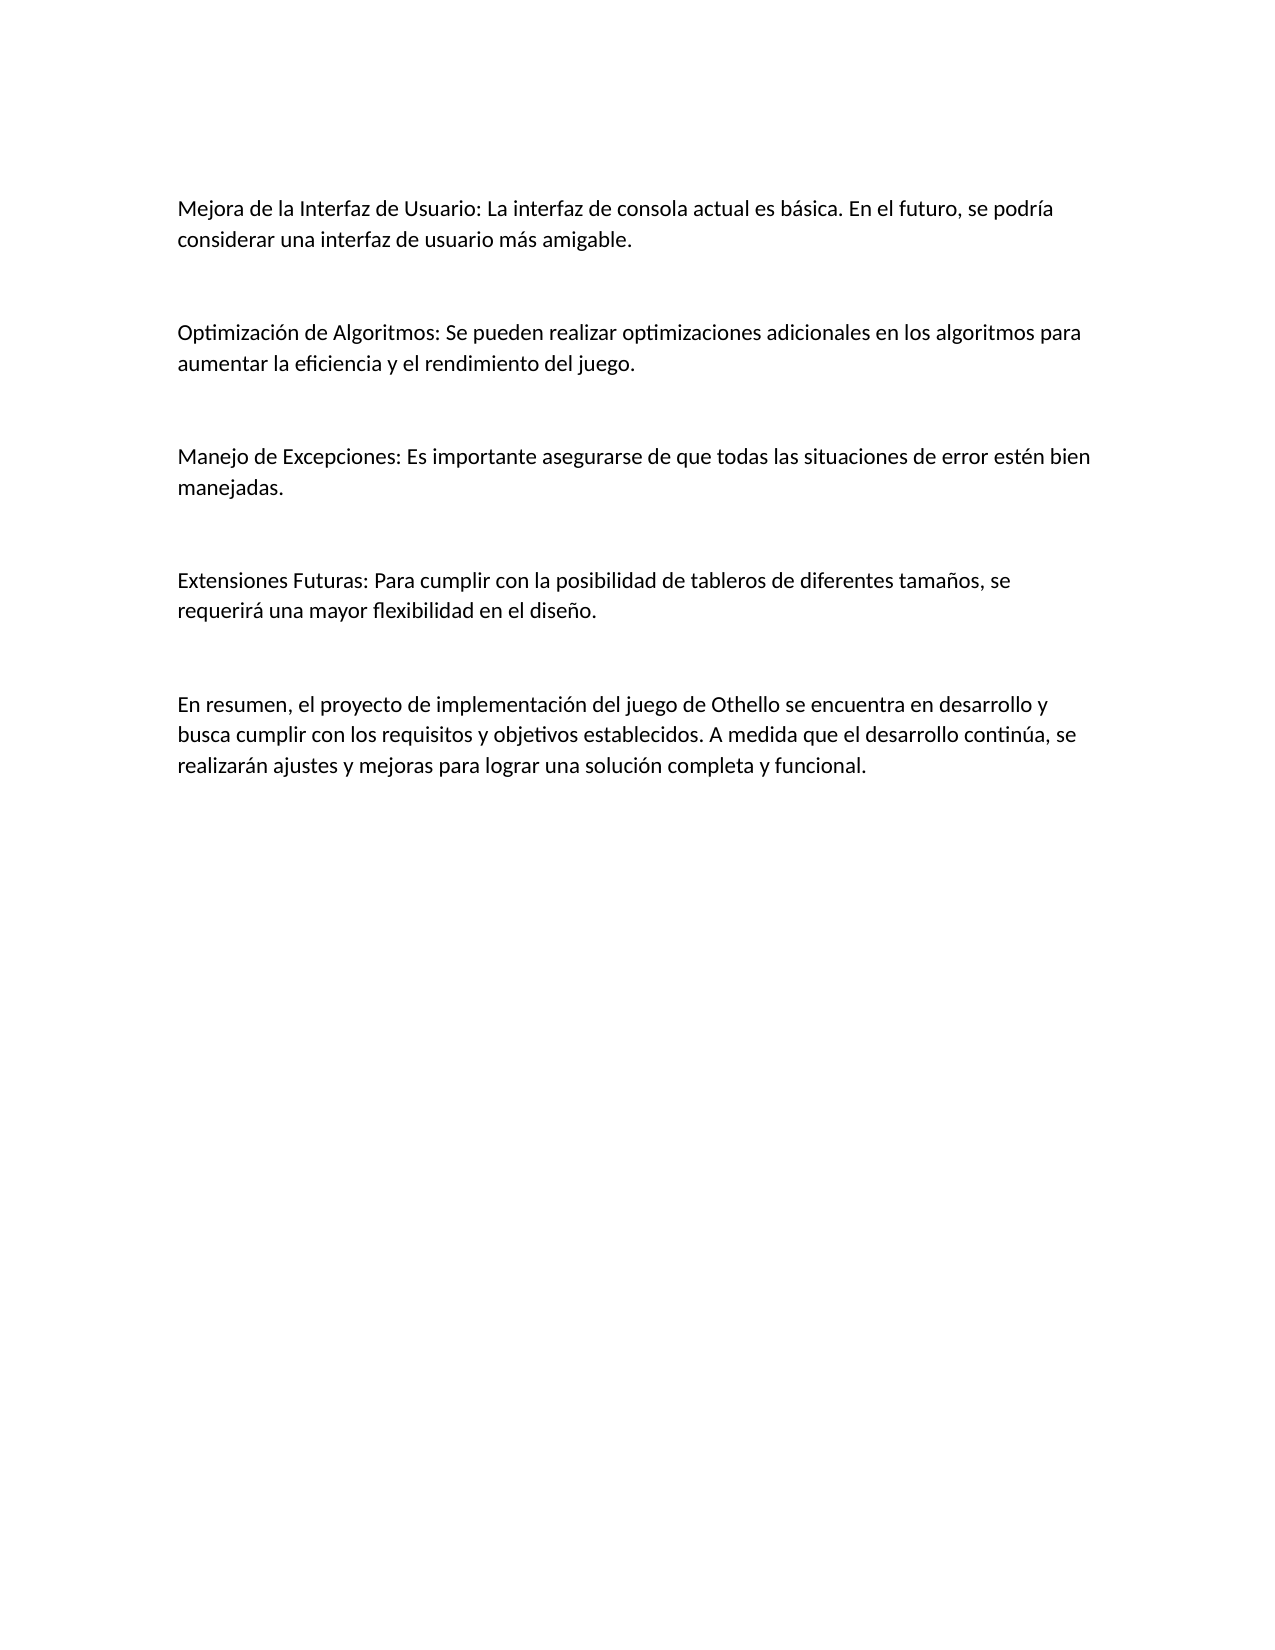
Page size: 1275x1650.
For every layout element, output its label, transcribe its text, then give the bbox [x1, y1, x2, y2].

text En resumen, el proyecto de implementación del juego de Othello se encuentra en desarrollo y busca cumplir con los requisitos y objetivos establecidos. A medida que el desarrollo continúa, se realizarán ajustes y mejoras para lograr una solución completa y funcional. [177, 690, 1098, 779]
text Optimización de Algoritmos: Se pueden realizar optimizaciones adicionales en los algoritmos para aumentar la eficiencia y el rendimiento del juego. [177, 318, 1098, 377]
text Mejora de la Interfaz de Usuario: La interfaz de consola actual es básica. En el futuro, se podría considerar una interfaz de usuario más amigable. [177, 194, 1098, 253]
text Extensiones Futuras: Para cumplir con la posibilidad de tableros de diferentes tamaños, se requerirá una mayor flexibilidad en el diseño. [177, 566, 1098, 624]
text Manejo de Excepciones: Es importante asegurarse de que todas las situaciones de error estén bien manejadas. [177, 442, 1098, 501]
